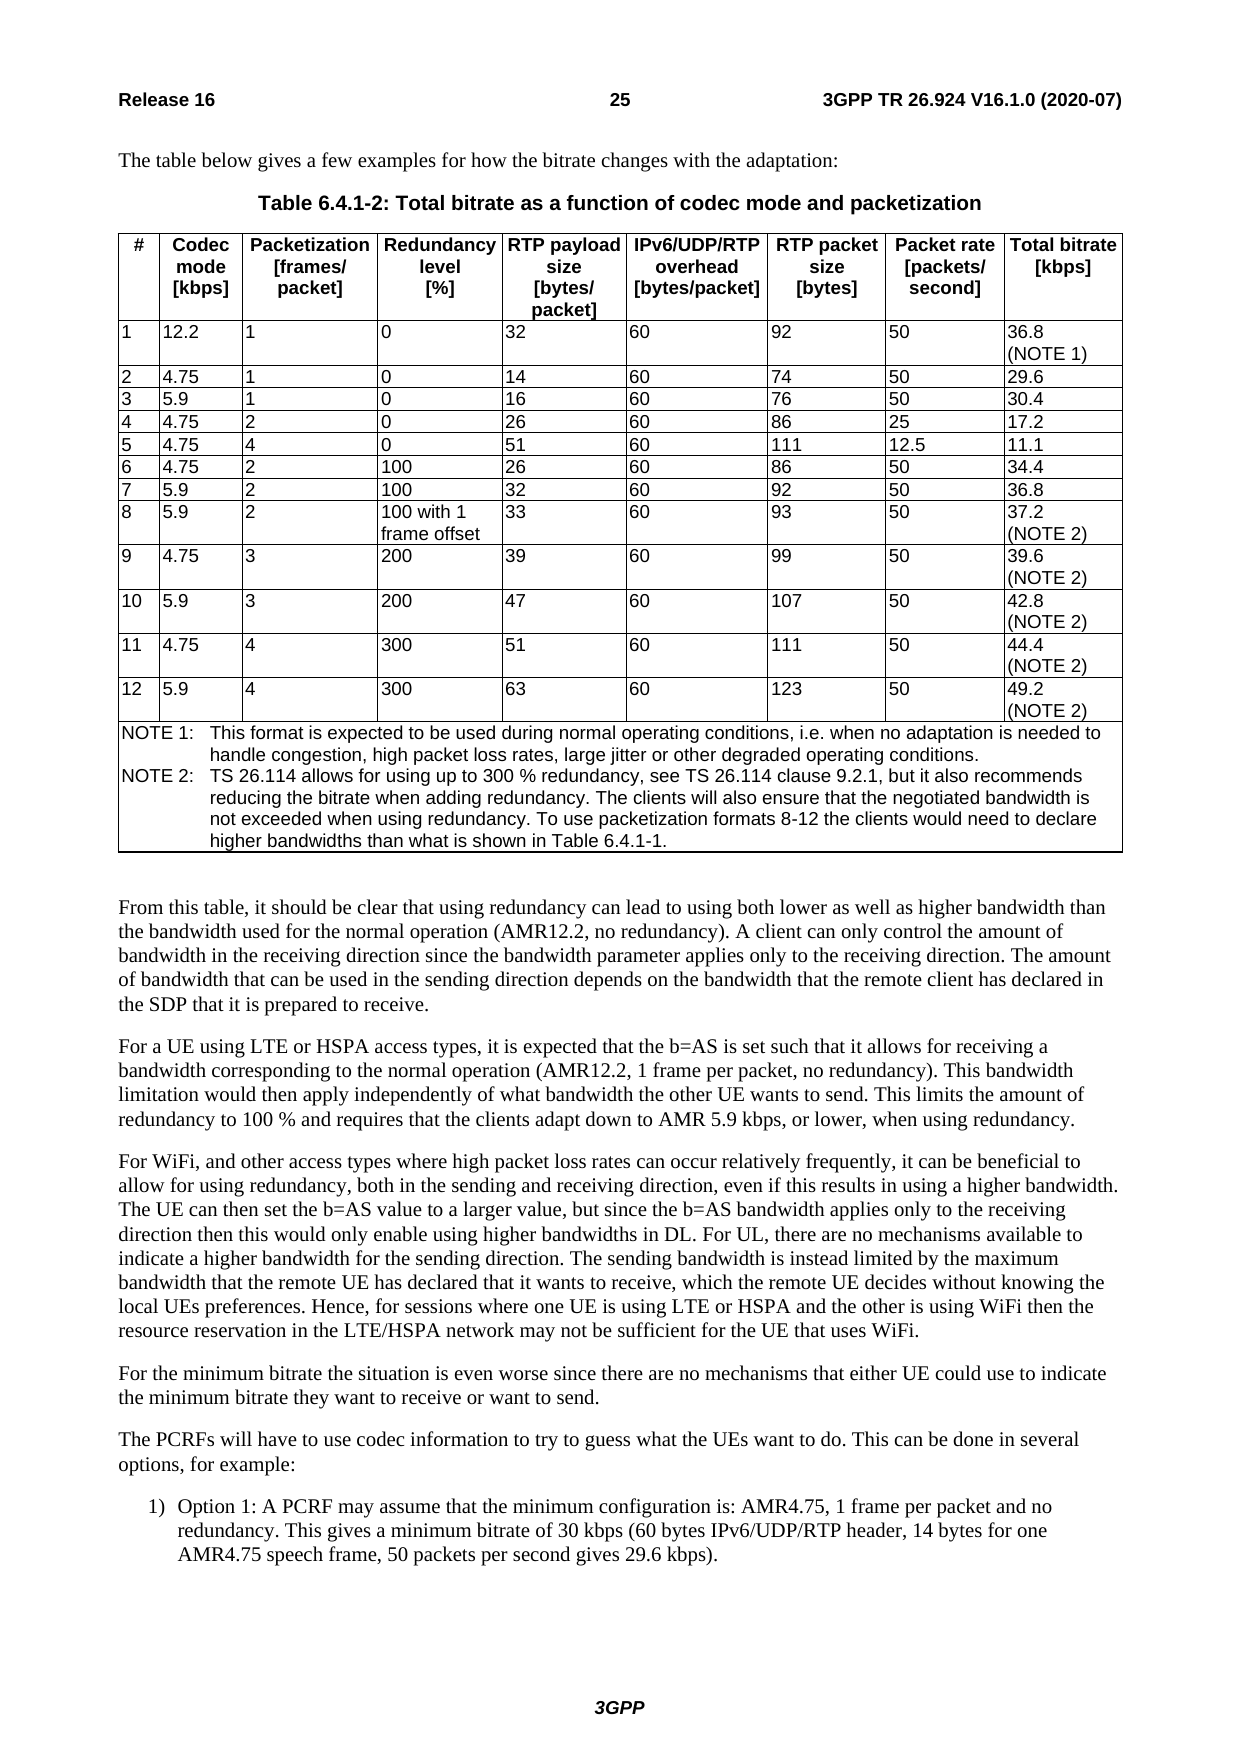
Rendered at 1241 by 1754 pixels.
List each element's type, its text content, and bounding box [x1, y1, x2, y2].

table_cell 60 [627, 479, 767, 500]
table_cell 60 [627, 366, 767, 387]
table_cell 5 [119, 433, 159, 455]
table_cell 36.8 (NOTE 1) [1005, 321, 1122, 364]
table_header Codec mode [kbps] [160, 234, 242, 320]
table_cell 86 [768, 456, 885, 477]
text From this table, it should be clear that using redundancy can lead to using both lower as well as higher bandwidth than the bandwidth used for the normal operation (AMR12.2, no redundancy). A client can only control the amount of bandwidth in the receiving direction since the bandwidth parameter applies only to the receiving direction. The amount of bandwidth that can be used in the sending direction depends on the bandwidth that the remote client has declared in the SDP that it is prepared to receive. [118, 895, 1122, 1016]
text Table 6.4.1-2: Total bitrate as a function of codec mode and packetization [118, 190, 1122, 214]
table_header Total bitrate [kbps] [1005, 234, 1122, 320]
text For the minimum bitrate the situation is even worse since there are no mechanisms that either UE could use to indicate the minimum bitrate they want to receive or want to send. [118, 1361, 1122, 1409]
table_cell 1 [243, 321, 377, 364]
table_header # [119, 234, 159, 320]
table_cell 4 [243, 678, 377, 721]
table_cell 111 [768, 433, 885, 455]
text For a UE using LTE or HSPA access types, it is expected that the b=AS is set such that it allows for receiving a bandwidth corresponding to the normal operation (AMR12.2, 1 frame per packet, no redundancy). This bandwidth limitation would then apply independently of what bandwidth the other UE wants to send. This limits the amount of redundancy to 100 % and requires that the clients adapt down to AMR 5.9 kbps, or lower, when using redundancy. [118, 1034, 1122, 1131]
table_cell 32 [503, 479, 626, 500]
table_cell 51 [503, 634, 626, 677]
table_cell 50 [886, 590, 1004, 633]
table_header Redundancy level [%] [378, 234, 502, 320]
table_cell 5.9 [160, 590, 242, 633]
table_cell 92 [768, 321, 885, 364]
table_cell 74 [768, 366, 885, 387]
table_cell 10 [119, 590, 159, 633]
table_cell 8 [119, 501, 159, 544]
text For WiFi, and other access types where high packet loss rates can occur relatively frequently, it can be beneficial to allow for using redundancy, both in the sending and receiving direction, even if this results in using a higher bandwidth. The UE can then set the b=AS value to a larger value, but since the b=AS bandwidth applies only to the receiving direction then this would only enable using higher bandwidths in DL. For UL, there are no mechanisms available to indicate a higher bandwidth for the sending direction. The sending bandwidth is instead limited by the maximum bandwidth that the remote UE has declared that it wants to receive, which the remote UE decides without knowing the local UEs preferences. Hence, for sessions where one UE is using LTE or HSPA and the other is using WiFi then the resource reservation in the LTE/HSPA network may not be sufficient for the UE that uses WiFi. [118, 1149, 1122, 1342]
table_cell 107 [768, 590, 885, 633]
table_cell 100 with 1 frame offset [378, 501, 502, 544]
text The table below gives a few examples for how the bitrate changes with the adaptation: [118, 147, 1122, 172]
table_cell 86 [768, 411, 885, 432]
table_cell 12.2 [160, 321, 242, 364]
table_header IPv6/UDP/RTP overhead [bytes/packet] [627, 234, 767, 320]
table_cell 3 [243, 590, 377, 633]
table_cell 2 [243, 479, 377, 500]
table_cell 76 [768, 388, 885, 410]
table_cell 11 [119, 634, 159, 677]
table_cell 60 [627, 411, 767, 432]
table_cell 60 [627, 545, 767, 588]
table_cell 60 [627, 678, 767, 721]
table_cell 39 [503, 545, 626, 588]
table_cell 50 [886, 634, 1004, 677]
table_cell 100 [378, 479, 502, 500]
table_cell 2 [243, 411, 377, 432]
table_cell 25 [886, 411, 1004, 432]
table_cell 29.6 [1005, 366, 1122, 387]
table_cell 44.4 (NOTE 2) [1005, 634, 1122, 677]
table_cell 4.75 [160, 456, 242, 477]
table_cell 47 [503, 590, 626, 633]
table_cell NOTE 1: This format is expected to be used during normal operating conditions, i.e. when no adaptation is needed to handle congestion, high packet loss rates, large jitter or other degraded operating conditions. NOTE 2: TS 26.114 allows for using up to 300 % redundancy, see TS 26.114 clause 9.2.1, but it also recommends reducing the bitrate when adding redundancy. The clients will also ensure that the negotiated bandwidth is not exceeded when using redundancy. To use packetization formats 8-12 the clients would need to declare higher bandwidths than what is shown in Table 6.4.1-1. [119, 722, 1122, 851]
table_cell 60 [627, 501, 767, 544]
table_cell 33 [503, 501, 626, 544]
table_cell 63 [503, 678, 626, 721]
table_cell 100 [378, 456, 502, 477]
table_cell 49.2 (NOTE 2) [1005, 678, 1122, 721]
table_cell 300 [378, 678, 502, 721]
table_cell 4.75 [160, 545, 242, 588]
table_cell 2 [243, 501, 377, 544]
table_cell 6 [119, 456, 159, 477]
table_cell 4 [243, 634, 377, 677]
table_cell 1 [243, 366, 377, 387]
table_cell 50 [886, 479, 1004, 500]
table_cell 60 [627, 433, 767, 455]
table_cell 7 [119, 479, 159, 500]
table_cell 36.8 [1005, 479, 1122, 500]
table_cell 34.4 [1005, 456, 1122, 477]
table_cell 51 [503, 433, 626, 455]
table_cell 26 [503, 411, 626, 432]
table_cell 4 [243, 433, 377, 455]
table_cell 1 [243, 388, 377, 410]
table_cell 0 [378, 321, 502, 364]
table_cell 39.6 (NOTE 2) [1005, 545, 1122, 588]
table_cell 50 [886, 456, 1004, 477]
table_cell 1 [119, 321, 159, 364]
table_cell 11.1 [1005, 433, 1122, 455]
table_cell 111 [768, 634, 885, 677]
table_header RTP payload size [bytes/ packet] [503, 234, 626, 320]
table_cell 14 [503, 366, 626, 387]
table_cell 50 [886, 388, 1004, 410]
table_cell 4.75 [160, 411, 242, 432]
table_cell 0 [378, 366, 502, 387]
table_cell 30.4 [1005, 388, 1122, 410]
table_cell 200 [378, 590, 502, 633]
table_cell 50 [886, 678, 1004, 721]
table_cell 4.75 [160, 366, 242, 387]
table_cell 3 [119, 388, 159, 410]
text 1) Option 1: A PCRF may assume that the minimum configuration is: AMR4.75, 1 frame per packet and no redundancy. This gives a minimum bitrate of 30 kbps (60 bytes IPv6/UDP/RTP header, 14 bytes for one AMR4.75 speech frame, 50 packets per second gives 29.6 kbps). [148, 1494, 1122, 1566]
table_cell 0 [378, 388, 502, 410]
table_cell 60 [627, 456, 767, 477]
table_cell 26 [503, 456, 626, 477]
table_cell 50 [886, 501, 1004, 544]
table_cell 12 [119, 678, 159, 721]
table_header RTP packet size [bytes] [768, 234, 885, 320]
table_cell 5.9 [160, 501, 242, 544]
table_cell 42.8 (NOTE 2) [1005, 590, 1122, 633]
table_header Packetization [frames/ packet] [243, 234, 377, 320]
table_cell 4 [119, 411, 159, 432]
table_cell 5.9 [160, 388, 242, 410]
table_cell 93 [768, 501, 885, 544]
table_cell 0 [378, 411, 502, 432]
table_cell 99 [768, 545, 885, 588]
table_cell 0 [378, 433, 502, 455]
table_cell 2 [243, 456, 377, 477]
table_cell 60 [627, 634, 767, 677]
table_cell 12.5 [886, 433, 1004, 455]
table_cell 123 [768, 678, 885, 721]
table_cell 16 [503, 388, 626, 410]
table_cell 17.2 [1005, 411, 1122, 432]
table_cell 60 [627, 590, 767, 633]
table_cell 37.2 (NOTE 2) [1005, 501, 1122, 544]
table_cell 50 [886, 545, 1004, 588]
table_cell 4.75 [160, 634, 242, 677]
table_cell 60 [627, 388, 767, 410]
table_cell 92 [768, 479, 885, 500]
text The PCRFs will have to use codec information to try to guess what the UEs want to do. This can be done in several options, for example: [118, 1427, 1122, 1476]
table_cell 32 [503, 321, 626, 364]
table_cell 4.75 [160, 433, 242, 455]
table_cell 5.9 [160, 479, 242, 500]
table_cell 5.9 [160, 678, 242, 721]
table_cell 200 [378, 545, 502, 588]
table_header Packet rate [packets/ second] [886, 234, 1004, 320]
table_cell 300 [378, 634, 502, 677]
table_cell 3 [243, 545, 377, 588]
table_cell 60 [627, 321, 767, 364]
table_cell 2 [119, 366, 159, 387]
table_cell 9 [119, 545, 159, 588]
table_cell 50 [886, 321, 1004, 364]
table_cell 50 [886, 366, 1004, 387]
